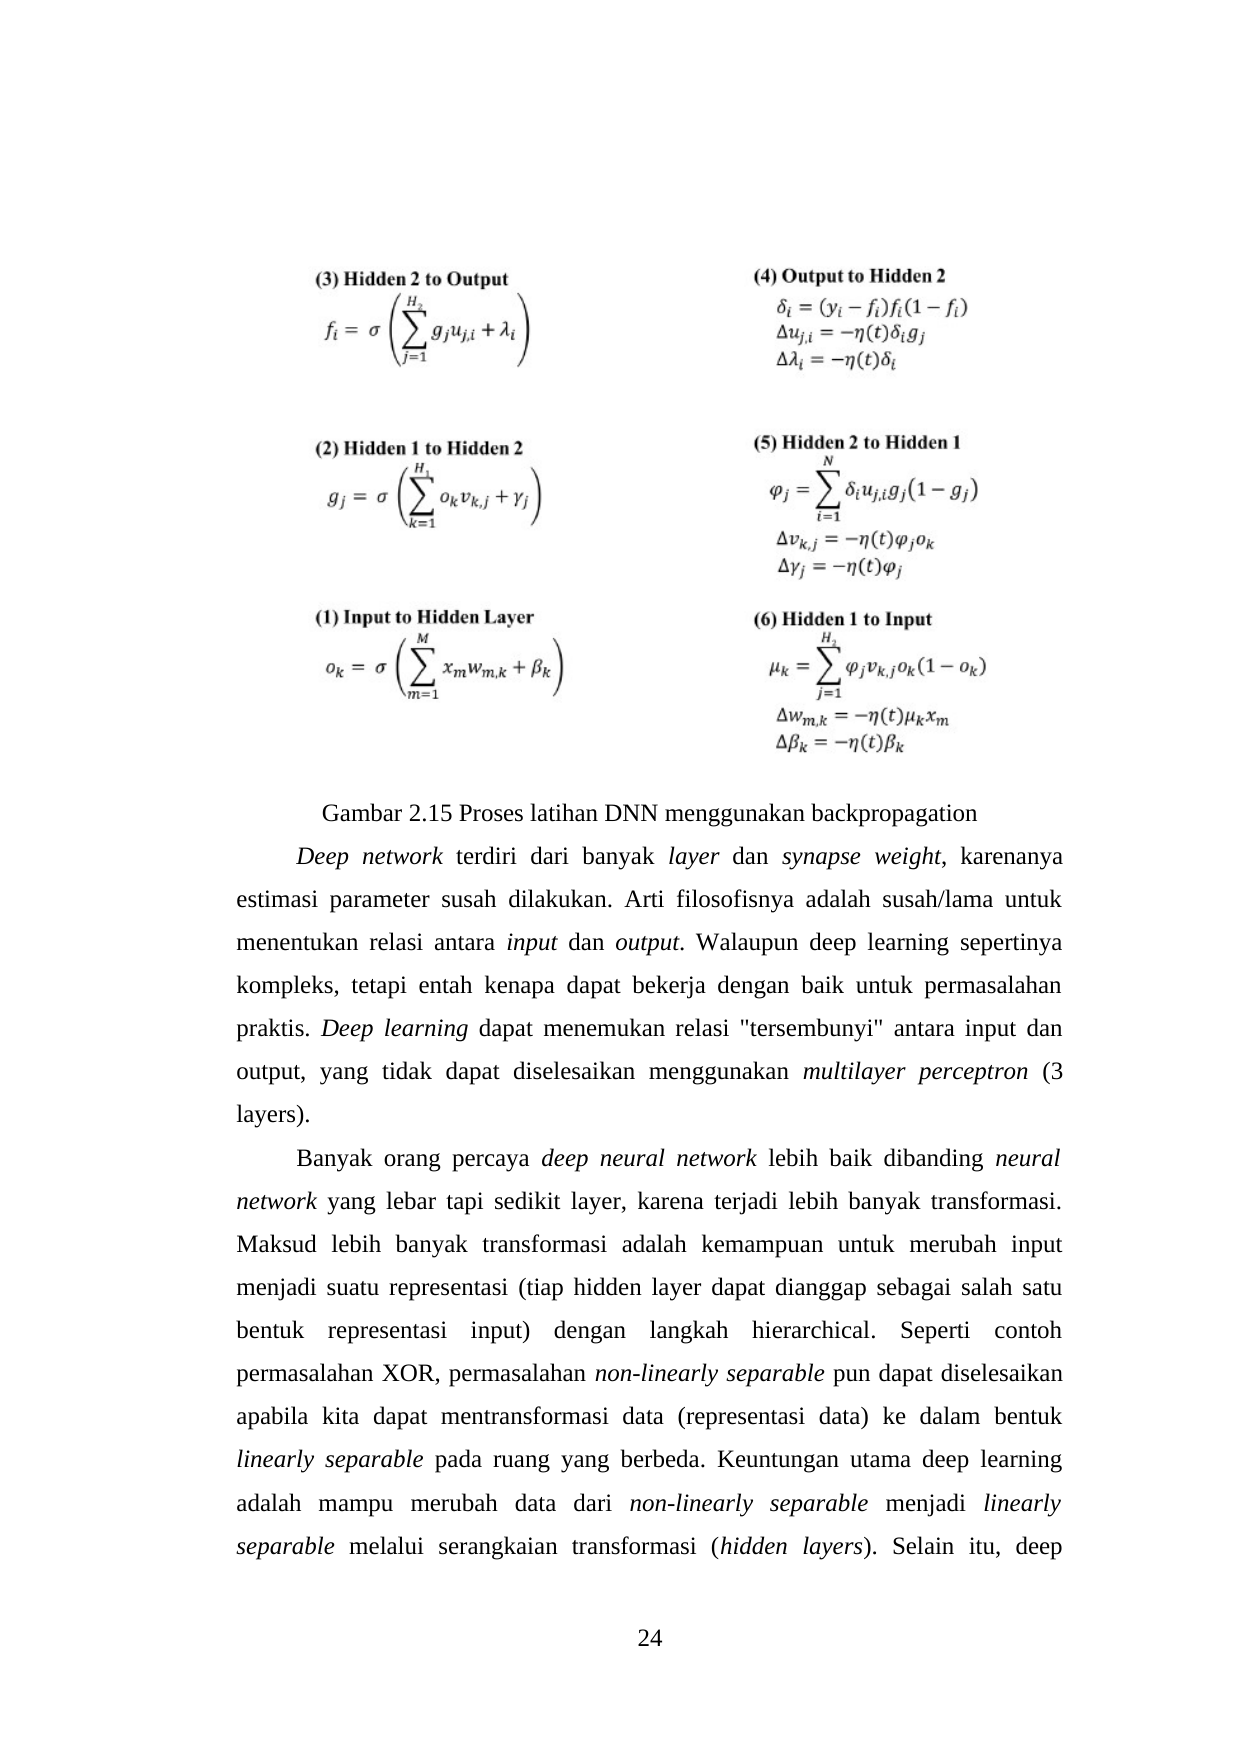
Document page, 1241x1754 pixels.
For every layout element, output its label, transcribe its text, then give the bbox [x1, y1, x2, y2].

text Gambar 2.15 Proses latihan DNN menggunakan backpropagation [236, 798, 1063, 826]
text Deep network terdiri dari banyak layer dan synapse weight, karenanya estimasi parameter susah dilakukan. Arti filosofisnya adalah susah/lama untuk menentukan relasi antara input dan output. Walaupun deep learning sepertinya kompleks, tetapi entah kenapa dapat bekerja dengan baik untuk permasalahan praktis. Deep learning dapat menemukan relasi "tersembunyi" antara input dan output, yang tidak dapat diselesaikan menggunakan multilayer perceptron (3 layers). [236, 841, 1063, 1128]
picture [288, 236, 1011, 784]
